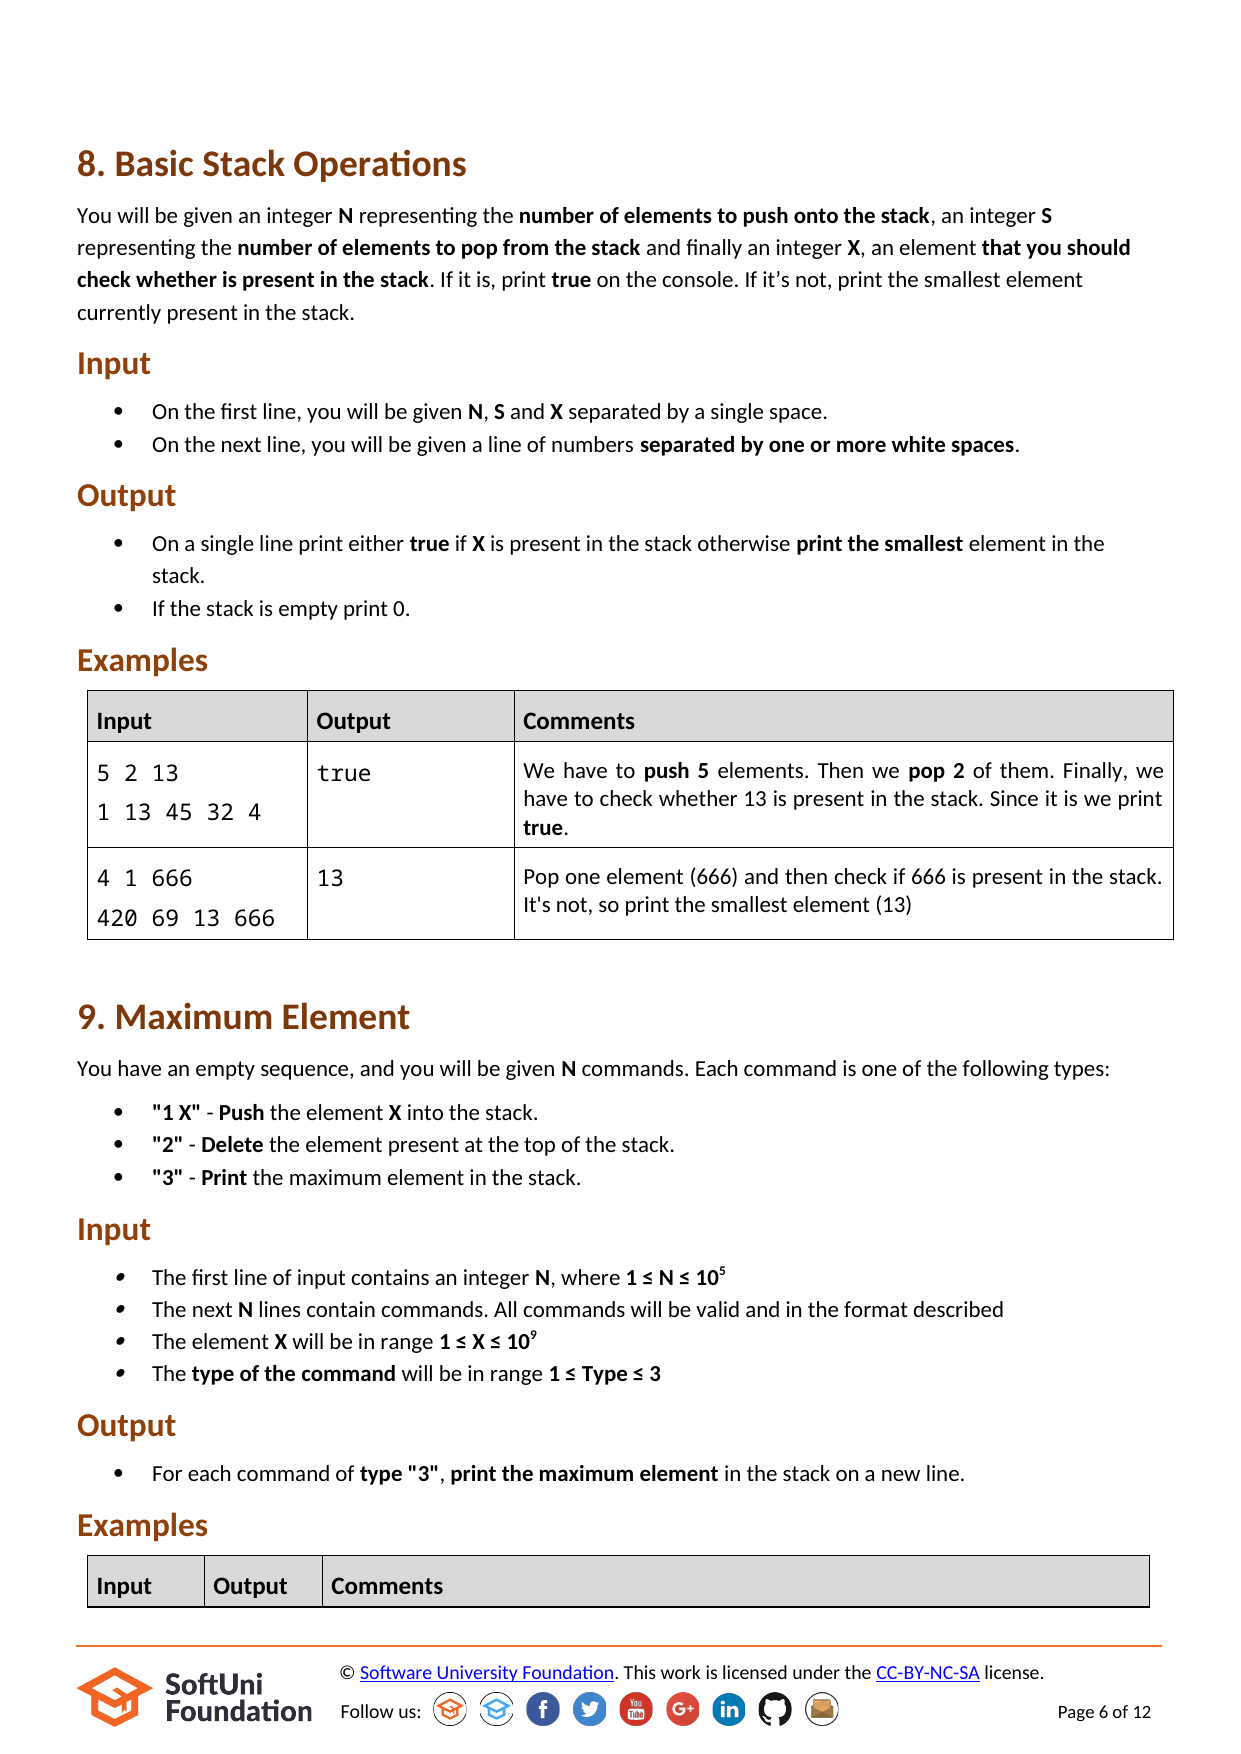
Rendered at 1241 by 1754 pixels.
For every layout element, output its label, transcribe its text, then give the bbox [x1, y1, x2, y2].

table_cell We have to push 5 elements. Then we pop 2 of them. Finally, we have to check whether 13 is present in the stack. Since it is we print true. [515, 742, 1173, 847]
list "3" - Print the maximum element in the stack. [114, 1163, 1163, 1191]
picture [619, 1692, 653, 1726]
picture [76, 1667, 312, 1727]
picture [805, 1692, 839, 1726]
table_cell 5 2 13 1 13 45 32 4 [88, 742, 307, 847]
table_header Comments [323, 1556, 1149, 1606]
picture [666, 1692, 700, 1726]
table_cell Pop one element (666) and then check if 666 is present in the stack. It's not, so print the smallest element (13) [515, 848, 1173, 939]
picture [758, 1692, 792, 1726]
table_cell 4 1 666 420 69 13 666 [88, 848, 307, 939]
text You have an empty sequence, and you will be given N commands. Each command is one of the following types: [77, 1054, 1163, 1082]
list If the stack is empty print 0. [114, 594, 1163, 622]
table_header Input [88, 691, 307, 741]
list "2" - Delete the element present at the top of the stack. [114, 1131, 1163, 1159]
subtitle Input [77, 1207, 1163, 1248]
list For each command of type "3", print the maximum element in the stack on a new line. [114, 1459, 1163, 1487]
list The first line of input contains an integer N, where 1 ≤ N ≤ 105 [114, 1263, 1163, 1291]
list The type of the command will be in range 1 ≤ Type ≤ 3 [114, 1359, 1163, 1387]
picture [433, 1692, 467, 1726]
subtitle Basic Stack Operations [77, 140, 1163, 186]
picture [480, 1692, 513, 1726]
subtitle Output [77, 1404, 1163, 1444]
subtitle Examples [77, 1504, 1163, 1544]
list The element X will be in range 1 ≤ X ≤ 109 [114, 1327, 1163, 1355]
list On a single line print either true if X is present in the stack otherwise print the smallest element in the stack. [114, 529, 1163, 590]
list On the first line, you will be given N, S and X separated by a single space. [114, 397, 1163, 426]
table_header Input [88, 1556, 204, 1606]
picture [736, 1716, 746, 1726]
picture [736, 1693, 746, 1703]
subtitle Input [77, 342, 1163, 383]
table_header Output [205, 1556, 322, 1606]
table_header Output [308, 691, 514, 741]
list On the next line, you will be given a line of numbers separated by one or more white spaces. [114, 430, 1163, 458]
text You will be given an integer N representing the number of elements to push onto the stack, an integer S representing the number of elements to pop from the stack and finally an integer X, an element that you should check whether is present in the stack. If it is, print true on the console. If it’s not, print the smallest element currently present in the stack. [77, 201, 1163, 326]
table_cell true [308, 742, 514, 847]
list "1 X" - Push the element X into the stack. [114, 1098, 1163, 1126]
picture [526, 1692, 560, 1726]
picture [573, 1692, 607, 1726]
picture [712, 1716, 722, 1726]
subtitle Examples [77, 638, 1163, 679]
table_cell 13 [308, 848, 514, 939]
picture [712, 1693, 722, 1703]
list The next N lines contain commands. All commands will be valid and in the format described [114, 1295, 1163, 1323]
subtitle Output [77, 474, 1163, 515]
table_header Comments [515, 691, 1173, 741]
subtitle Maximum Element [77, 993, 1163, 1038]
picture [727, 1707, 738, 1717]
